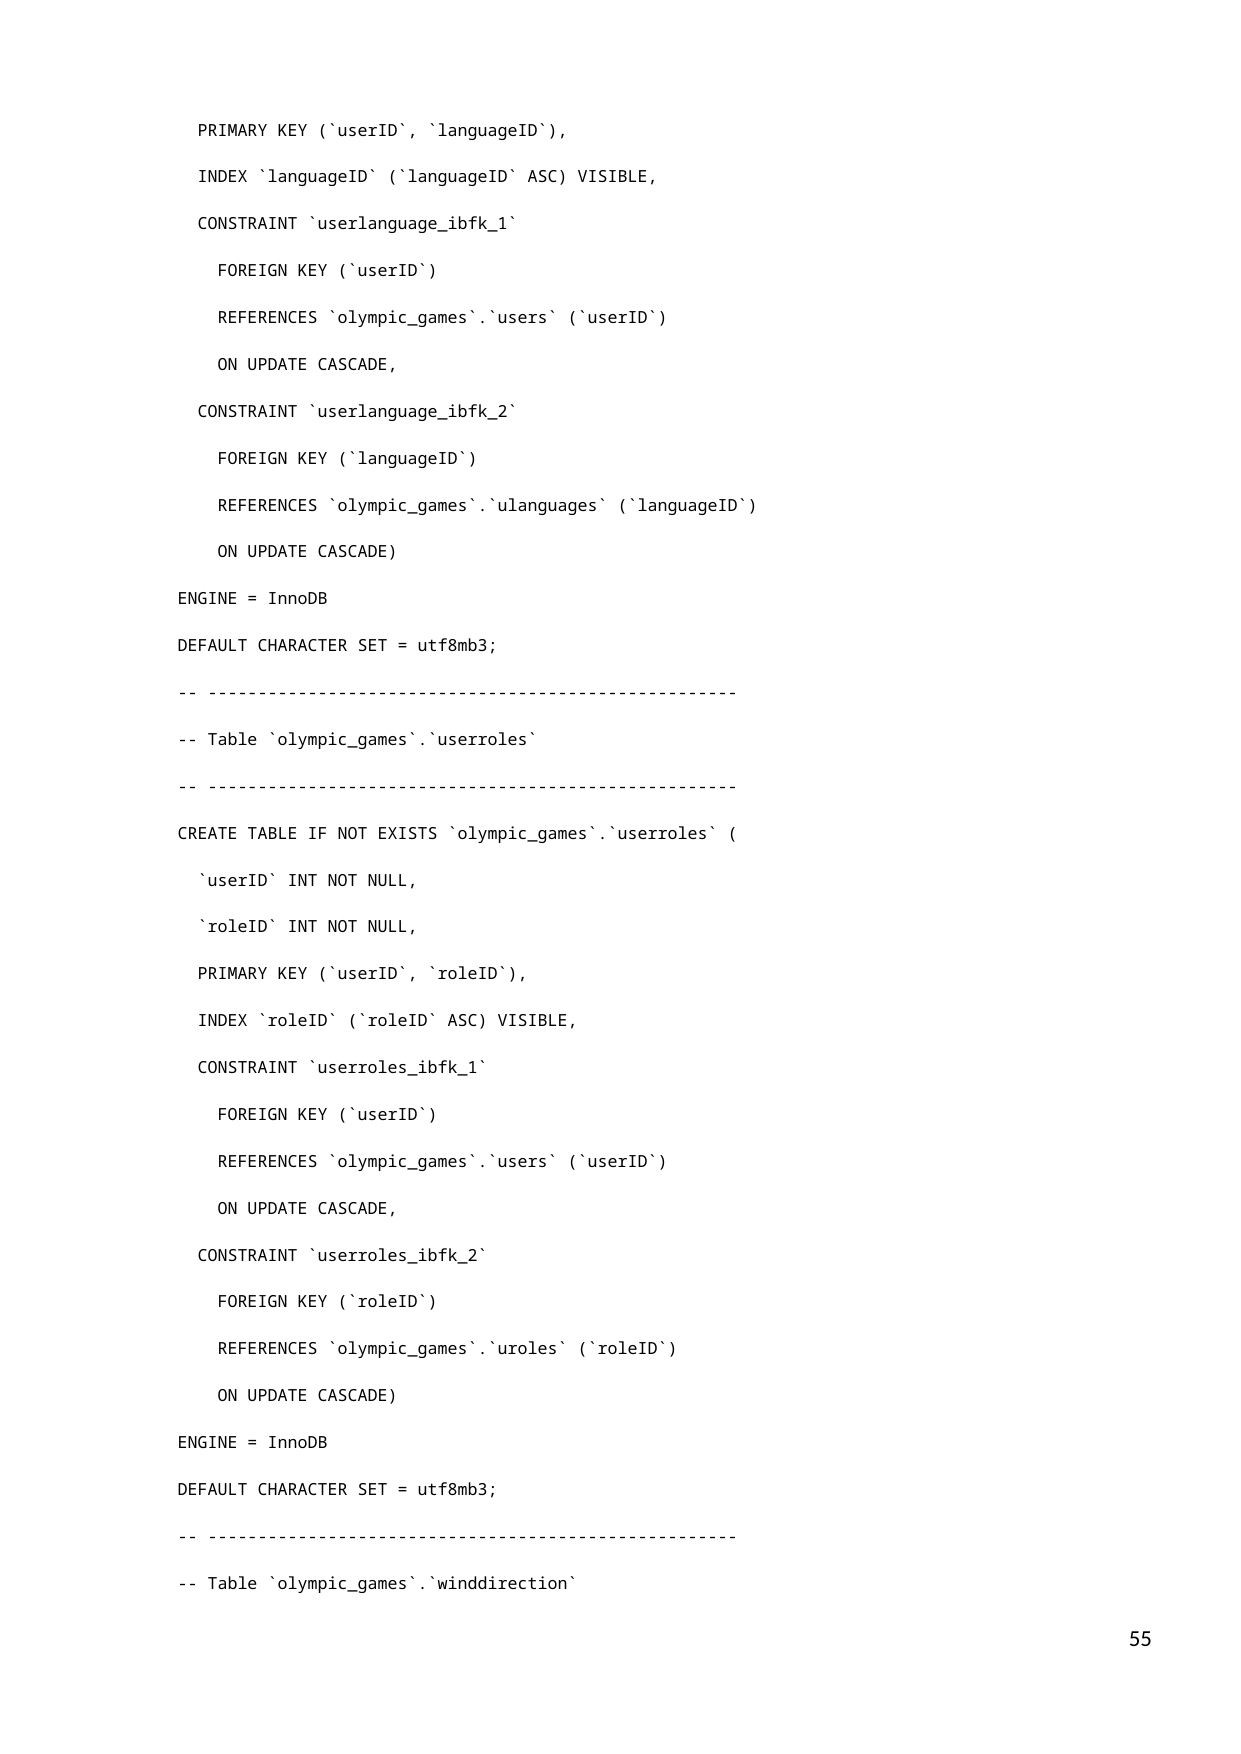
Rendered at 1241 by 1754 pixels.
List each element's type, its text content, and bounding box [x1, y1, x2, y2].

text REFERENCES `olympic_games`.`uroles` (`roleID`) [177, 1337, 1152, 1359]
text `roleID` INT NOT NULL, [177, 915, 1152, 938]
text ON UPDATE CASCADE) [177, 1384, 1152, 1406]
text INDEX `roleID` (`roleID` ASC) VISIBLE, [177, 1009, 1152, 1031]
text ON UPDATE CASCADE, [177, 1196, 1152, 1219]
text FOREIGN KEY (`languageID`) [177, 446, 1152, 469]
text REFERENCES `olympic_games`.`users` (`userID`) [177, 1149, 1152, 1172]
text -- ----------------------------------------------------- [177, 681, 1152, 703]
text ON UPDATE CASCADE) [177, 540, 1152, 563]
text ENGINE = InnoDB [177, 1431, 1152, 1453]
text REFERENCES `olympic_games`.`ulanguages` (`languageID`) [177, 493, 1152, 516]
text -- Table `olympic_games`.`userroles` [177, 727, 1152, 750]
text FOREIGN KEY (`roleID`) [177, 1290, 1152, 1313]
text ON UPDATE CASCADE, [177, 352, 1152, 375]
text FOREIGN KEY (`userID`) [177, 259, 1152, 281]
text -- Table `olympic_games`.`winddirection` [177, 1571, 1152, 1594]
text PRIMARY KEY (`userID`, `roleID`), [177, 962, 1152, 984]
text CONSTRAINT `userroles_ibfk_2` [177, 1243, 1152, 1266]
text FOREIGN KEY (`userID`) [177, 1102, 1152, 1125]
text -- ----------------------------------------------------- [177, 774, 1152, 797]
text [177, 1524, 1152, 1547]
text CONSTRAINT `userroles_ibfk_1` [177, 1056, 1152, 1078]
text DEFAULT CHARACTER SET = utf8mb3; [177, 1477, 1152, 1500]
text CONSTRAINT `userlanguage_ibfk_2` [177, 399, 1152, 422]
text PRIMARY KEY (`userID`, `languageID`), [177, 118, 1152, 141]
text DEFAULT CHARACTER SET = utf8mb3; [177, 634, 1152, 656]
text CONSTRAINT `userlanguage_ibfk_1` [177, 212, 1152, 234]
text ENGINE = InnoDB [177, 587, 1152, 609]
text `userID` INT NOT NULL, [177, 868, 1152, 891]
text INDEX `languageID` (`languageID` ASC) VISIBLE, [177, 165, 1152, 188]
text CREATE TABLE IF NOT EXISTS `olympic_games`.`userroles` ( [177, 821, 1152, 844]
text REFERENCES `olympic_games`.`users` (`userID`) [177, 306, 1152, 328]
